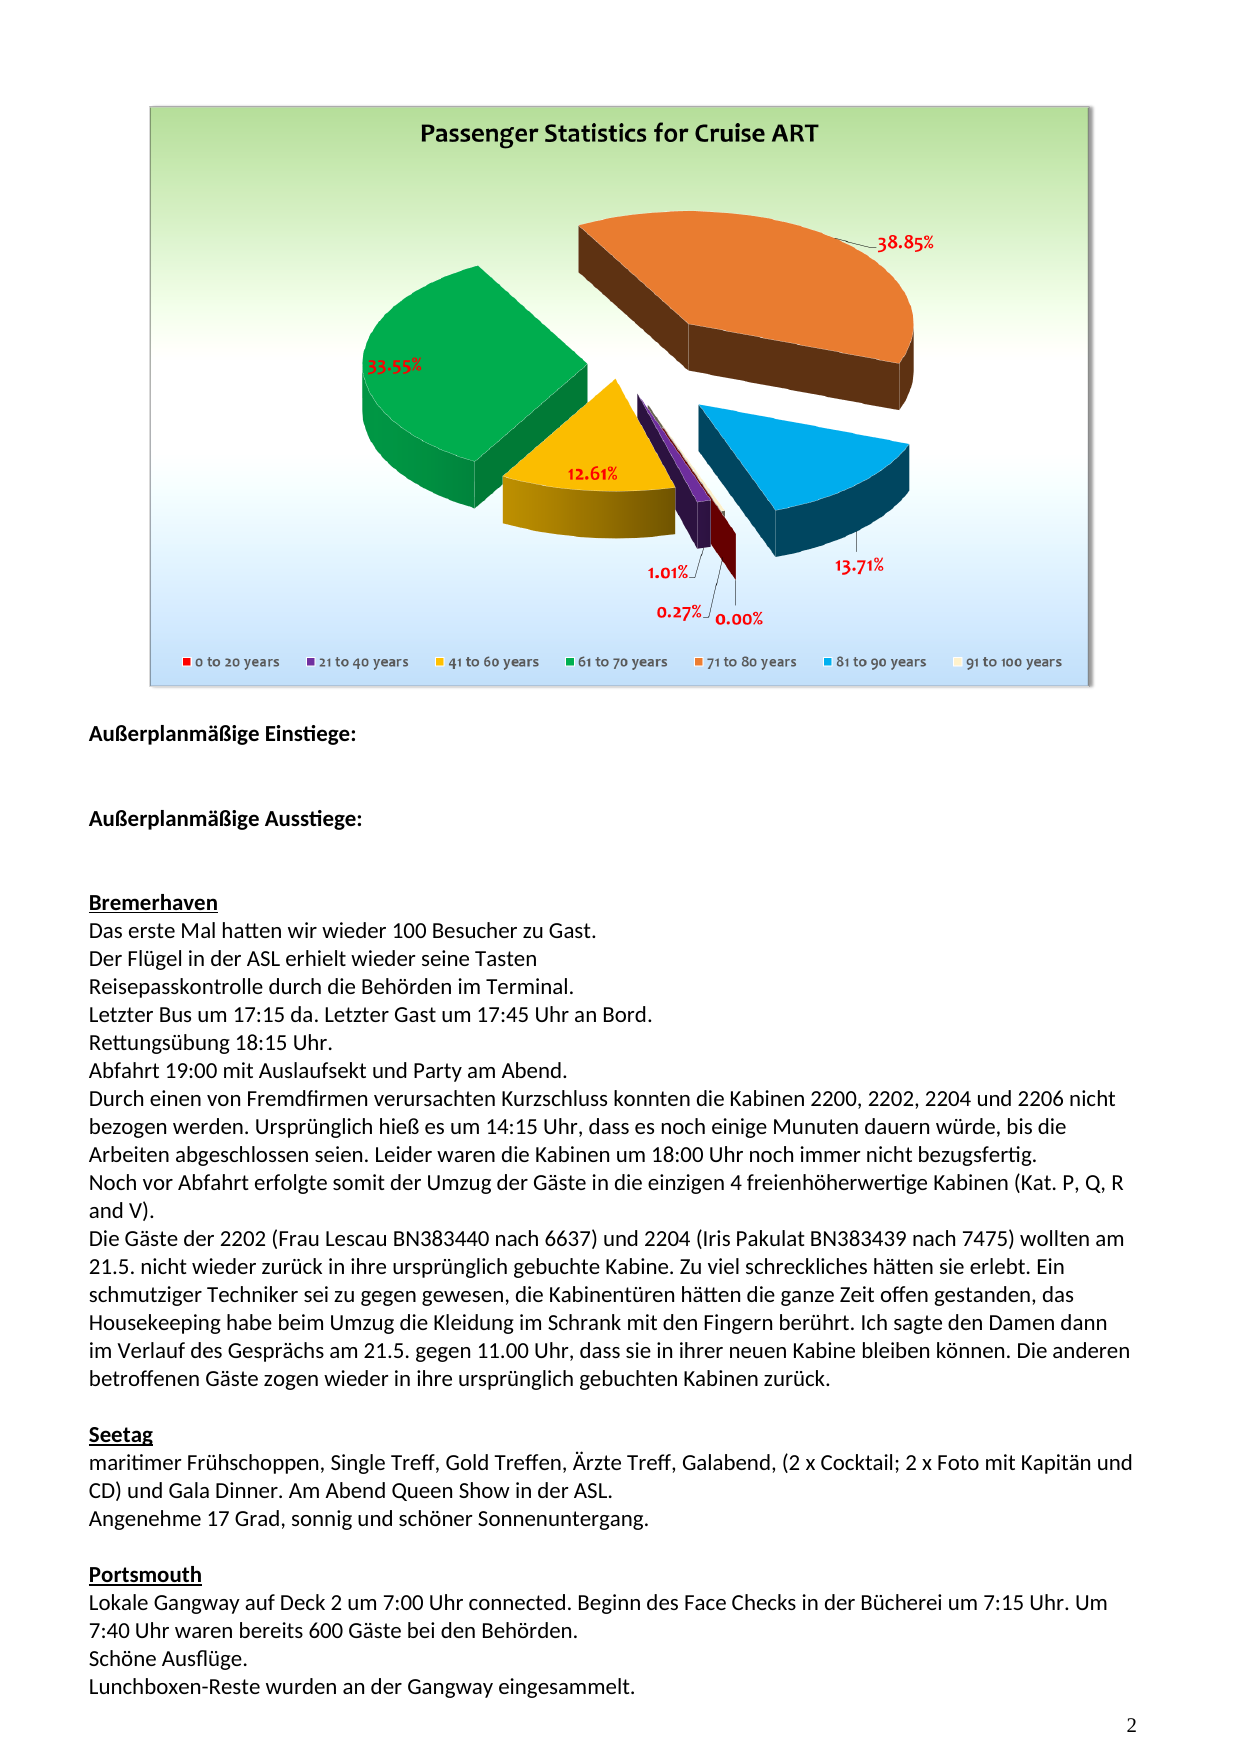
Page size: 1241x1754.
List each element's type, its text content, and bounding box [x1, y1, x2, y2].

picture [147, 101, 1098, 692]
text Letzter Bus um 17:15 da. Letzter Gast um 17:45 Uhr an Bord. [89, 1000, 1137, 1028]
text Seetag [89, 1420, 1137, 1448]
text Das erste Mal hatten wir wieder 100 Besucher zu Gast. [89, 916, 1137, 944]
text Die Gäste der 2202 (Frau Lescau BN383440 nach 6637) und 2204 (Iris Pakulat BN383439 nach 7475) wollten am 21.5. nicht wieder zurück in ihre ursprünglich gebuchte Kabine. Zu viel schreckliches hätten sie erlebt. Ein schmutziger Techniker sei zu gegen gewesen, die Kabinentüren hätten die ganze Zeit offen gestanden, das Housekeeping habe beim Umzug die Kleidung im Schrank mit den Fingern berührt. Ich sagte den Damen dann im Verlauf des Gesprächs am 21.5. gegen 11.00 Uhr, dass sie in ihrer neuen Kabine bleiben können. Die anderen betroffenen Gäste zogen wieder in ihre ursprünglich gebuchten Kabinen zurück. [89, 1224, 1137, 1392]
text Portsmouth [89, 1560, 1137, 1588]
text Außerplanmäßige Einstiege: [89, 719, 1048, 748]
text maritimer Frühschoppen, Single Treff, Gold Treffen, Ärzte Treff, Galabend, (2 x Cocktail; 2 x Foto mit Kapitän und CD) und Gala Dinner. Am Abend Queen Show in der ASL. [89, 1448, 1137, 1504]
text Durch einen von Fremdfirmen verursachten Kurzschluss konnten die Kabinen 2200, 2202, 2204 und 2206 nicht bezogen werden. Ursprünglich hieß es um 14:15 Uhr, dass es noch einige Munuten dauern würde, bis die Arbeiten abgeschlossen seien. Leider waren die Kabinen um 18:00 Uhr noch immer nicht bezugsfertig. [89, 1084, 1137, 1168]
text Rettungsübung 18:15 Uhr. [89, 1028, 1137, 1056]
text Angenehme 17 Grad, sonnig und schöner Sonnenuntergang. [89, 1504, 1137, 1532]
text Der Flügel in der ASL erhielt wieder seine Tasten [89, 944, 1137, 972]
text Bremerhaven [89, 888, 1137, 916]
text Außerplanmäßige Ausstiege: [89, 804, 1048, 832]
text Lokale Gangway auf Deck 2 um 7:00 Uhr connected. Beginn des Face Checks in der Bücherei um 7:15 Uhr. Um 7:40 Uhr waren bereits 600 Gäste bei den Behörden. [89, 1588, 1137, 1644]
text Noch vor Abfahrt erfolgte somit der Umzug der Gäste in die einzigen 4 freienhöherwertige Kabinen (Kat. P, Q, R and V). [89, 1168, 1137, 1224]
text Reisepasskontrolle durch die Behörden im Terminal. [89, 972, 1137, 1000]
text Abfahrt 19:00 mit Auslaufsekt und Party am Abend. [89, 1056, 1137, 1084]
text Lunchboxen-Reste wurden an der Gangway eingesammelt. [89, 1672, 1137, 1700]
text Schöne Ausflüge. [89, 1644, 1137, 1672]
